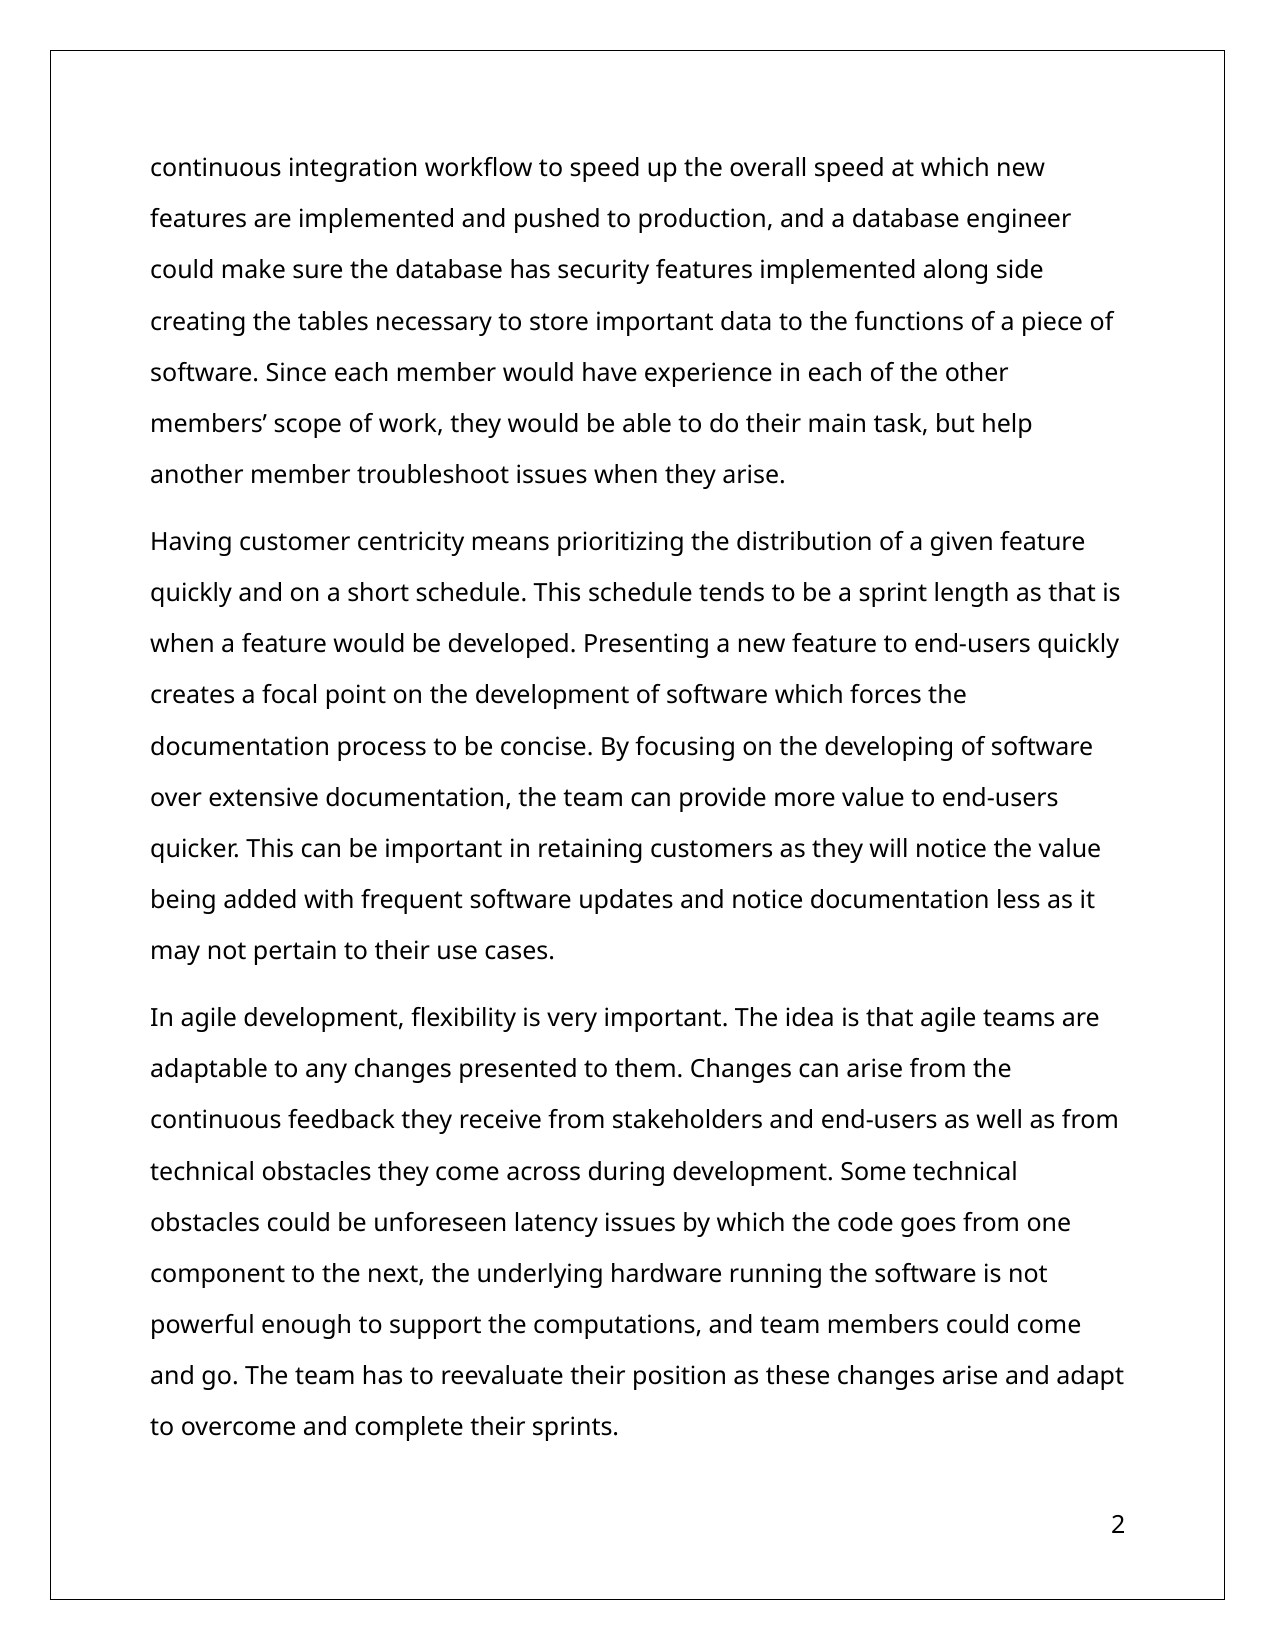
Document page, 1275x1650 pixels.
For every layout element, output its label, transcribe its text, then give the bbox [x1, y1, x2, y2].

text Having customer centricity means prioritizing the distribution of a given feature quickly and on a short schedule. This schedule tends to be a sprint length as that is when a feature would be developed. Presenting a new feature to end-users quickly creates a focal point on the development of software which forces the documentation process to be concise. By focusing on the developing of software over extensive documentation, the team can provide more value to end-users quicker. This can be important in retaining customers as they will notice the value being added with frequent software updates and notice documentation less as it may not pertain to their use cases. [150, 524, 1125, 966]
text In agile development, flexibility is very important. The idea is that agile teams are adaptable to any changes presented to them. Changes can arise from the continuous feedback they receive from stakeholders and end-users as well as from technical obstacles they come across during development. Some technical obstacles could be unforeseen latency issues by which the code goes from one component to the next, the underlying hardware running the software is not powerful enough to support the computations, and team members could come and go. The team has to reevaluate their position as these changes arise and adapt to overcome and complete their sprints. [150, 1000, 1125, 1442]
